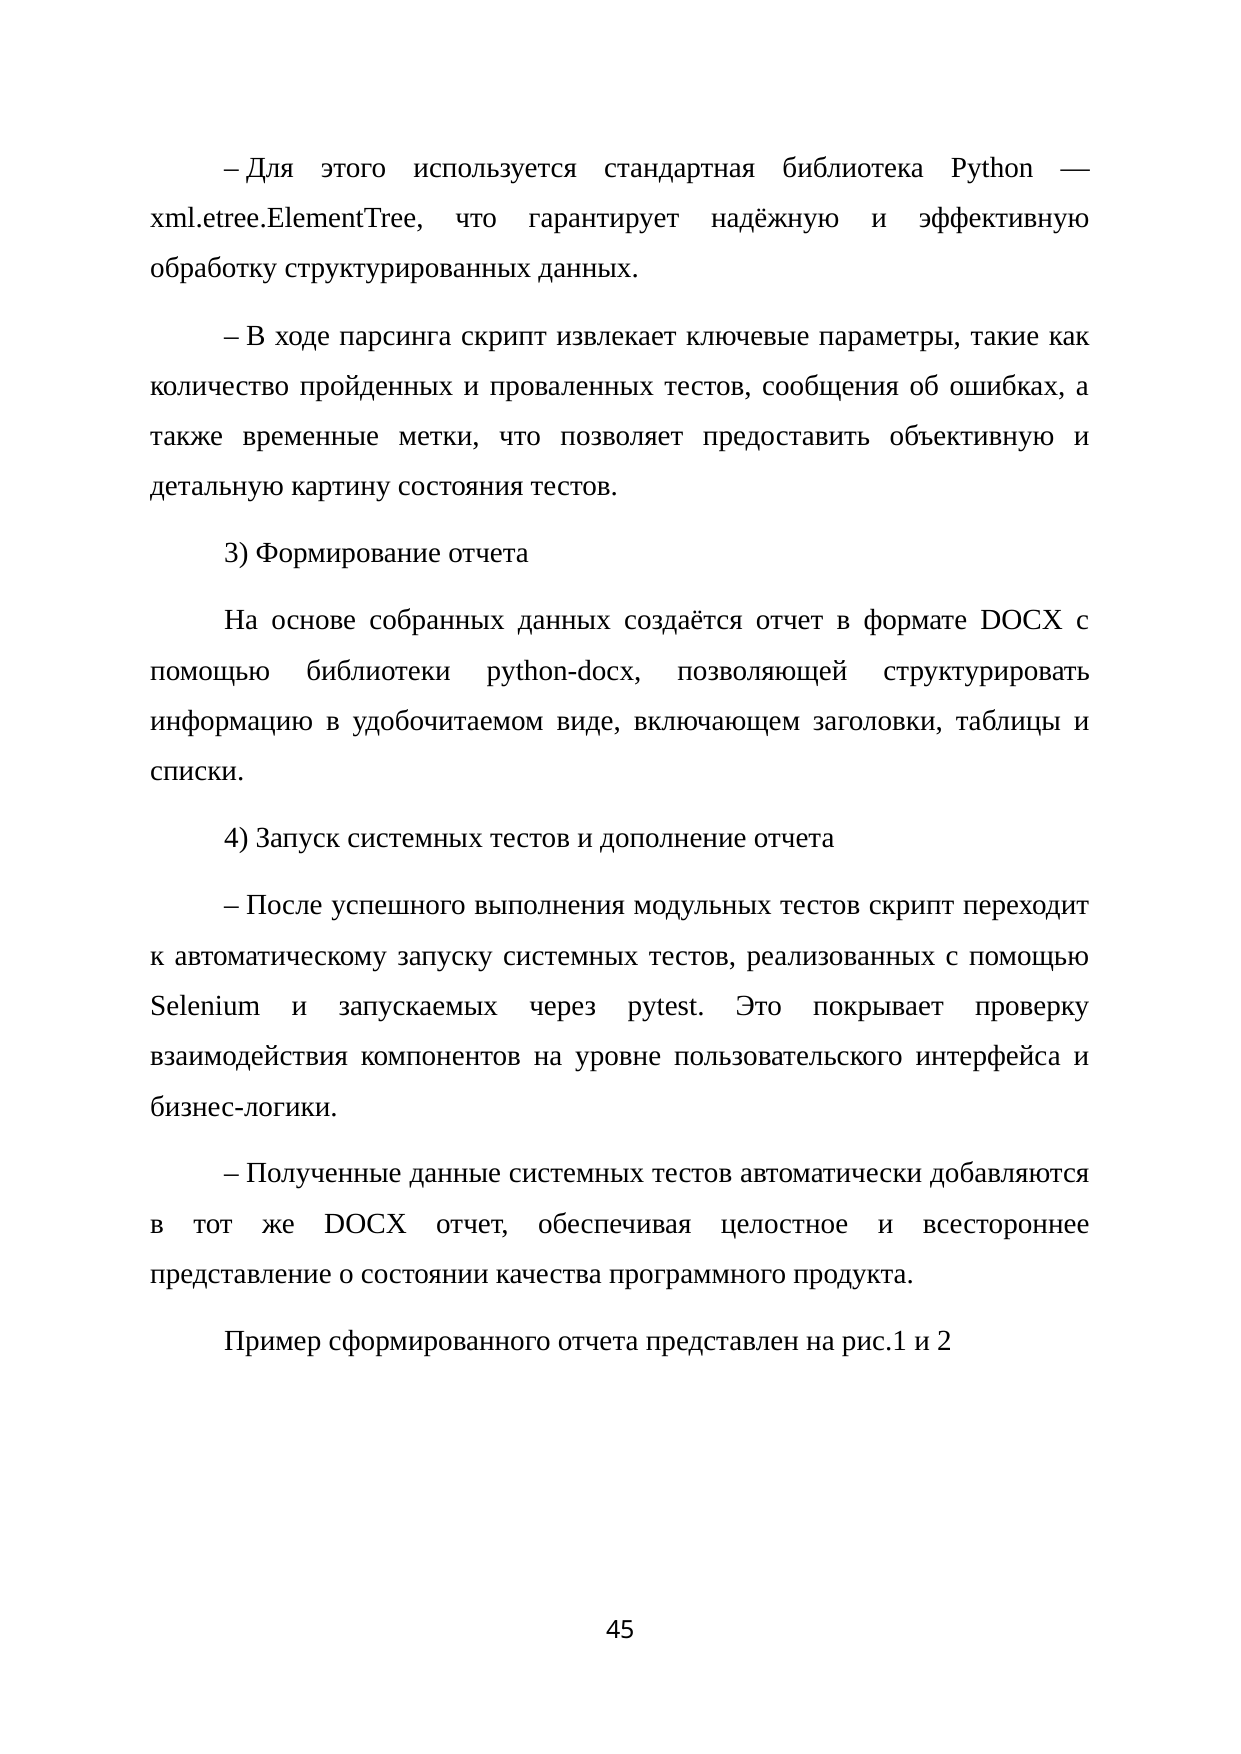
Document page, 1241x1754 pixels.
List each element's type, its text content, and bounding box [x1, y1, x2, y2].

text На основе собранных данных создаётся отчет в формате DOCX с помощью библиотеки python-docx, позволяющей структурировать информацию в удобочитаемом виде, включающем заголовки, таблицы и списки. [150, 602, 1090, 787]
text 3) Формирование отчета [150, 536, 1090, 569]
list В ходе парсинга скрипт извлекает ключевые параметры, такие как количество пройденных и проваленных тестов, сообщения об ошибках, а также временные метки, что позволяет предоставить объективную и детальную картину состояния тестов. [150, 318, 1090, 502]
text Пример сформированного отчета представлен на рис.1 и 2 [150, 1323, 1090, 1357]
list После успешного выполнения модульных тестов скрипт переходит к автоматическому запуску системных тестов, реализованных с помощью Selenium и запускаемых через pytest. Это покрывает проверку взаимодействия компонентов на уровне пользовательского интерфейса и бизнес-логики. [150, 887, 1090, 1122]
list Полученные данные системных тестов автоматически добавляются в тот же DOCX отчет, обеспечивая целостное и всестороннее представление о состоянии качества программного продукта. [150, 1156, 1090, 1290]
list Для этого используется стандартная библиотека Python — xml.etree.ElementTree, что гарантирует надёжную и эффективную обработку структурированных данных. [150, 150, 1090, 284]
text 4) Запуск системных тестов и дополнение отчета [150, 820, 1090, 854]
